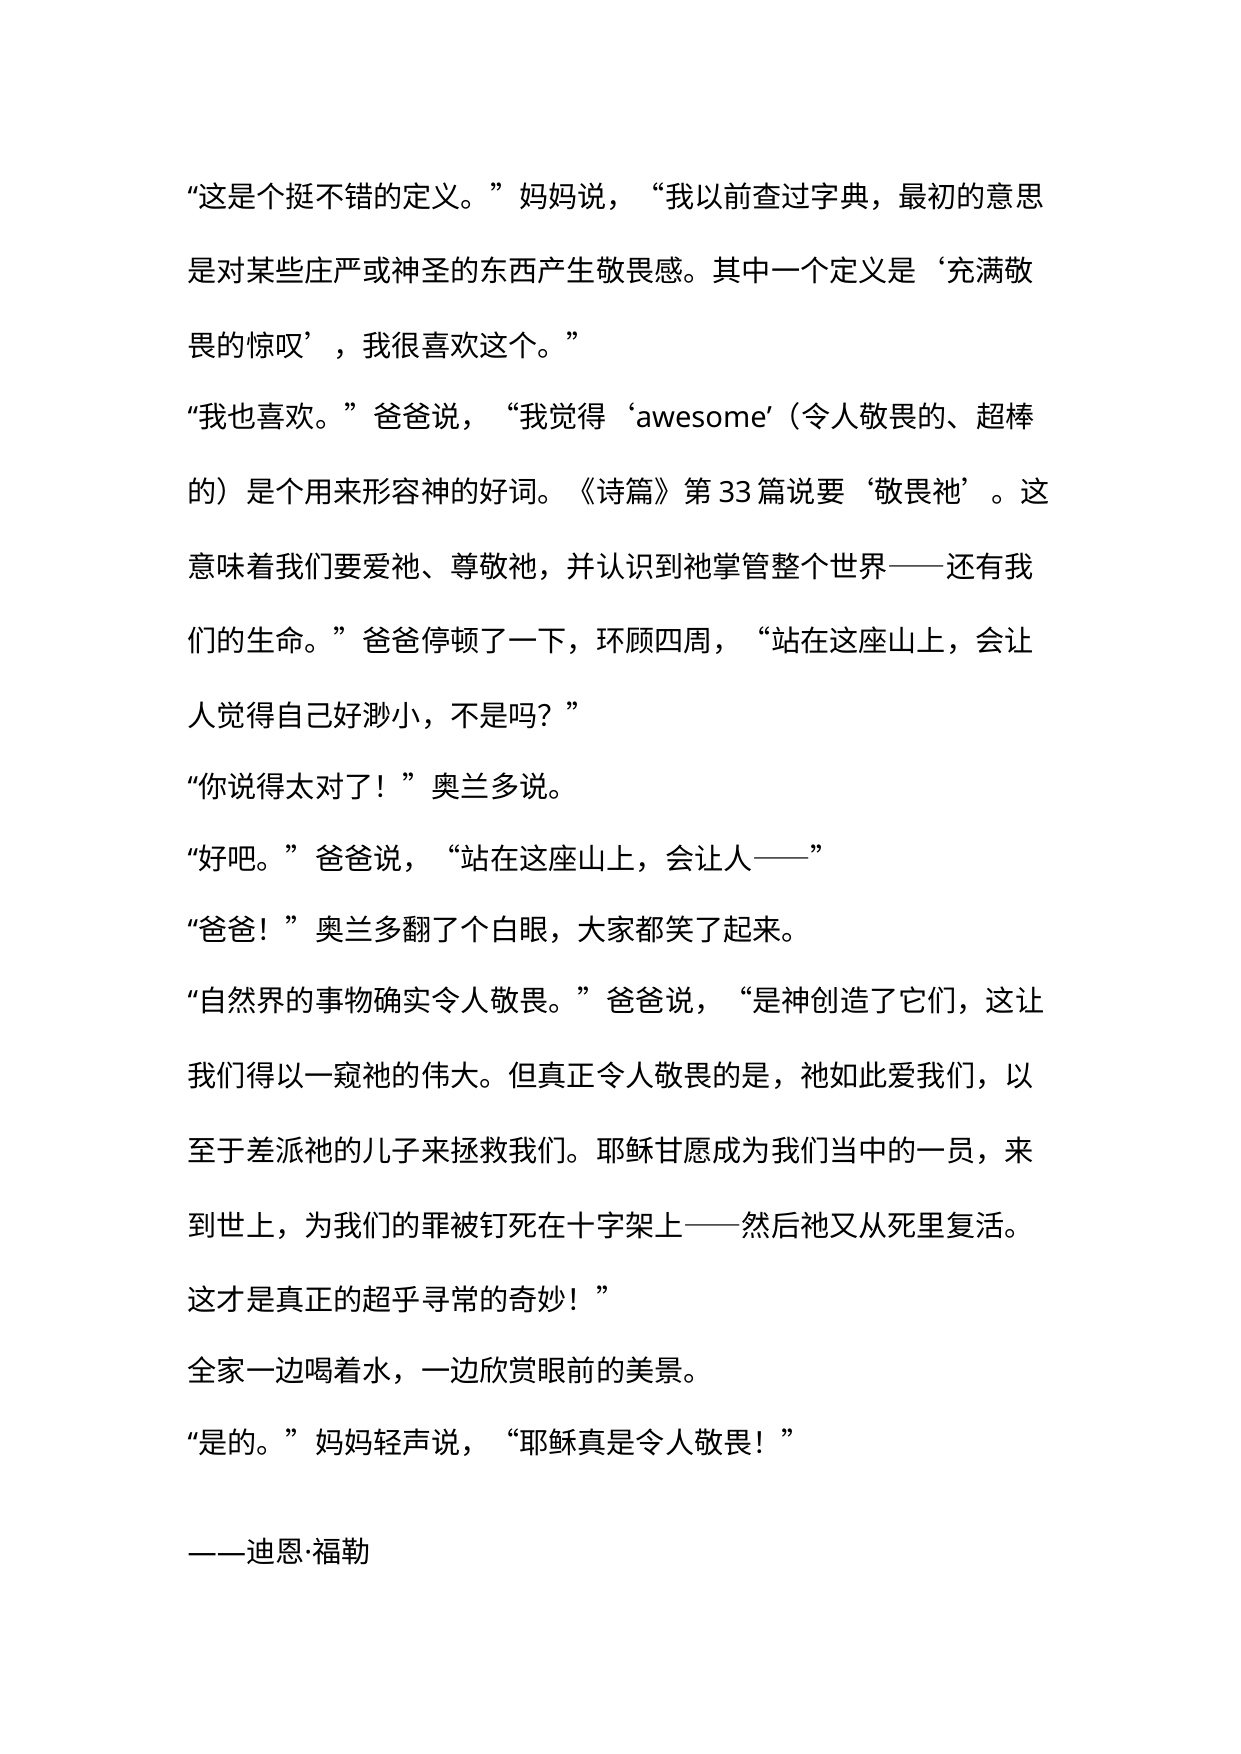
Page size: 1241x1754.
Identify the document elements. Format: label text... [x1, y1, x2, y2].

text “这是个挺不错的定义。”妈妈说，“我以前查过字典，最初的意思是对某些庄严或神圣的东西产生敬畏感。其中一个定义是‘充满敬畏的惊叹’，我很喜欢这个。” [187, 162, 1053, 376]
text “你说得太对了！”奥兰多说。 [187, 753, 1053, 818]
text 全家一边喝着水，一边欣赏眼前的美景。 [187, 1337, 1053, 1402]
text “爸爸！”奥兰多翻了个白眼，大家都笑了起来。 [187, 895, 1053, 960]
text “我也喜欢。”爸爸说，“我觉得‘awesome’（令人敬畏的、超棒的）是个用来形容神的好词。《诗篇》第33篇说要‘敬畏祂’。这意味着我们要爱祂、尊敬祂，并认识到祂掌管整个世界——还有我们的生命。”爸爸停顿了一下，环顾四周，“站在这座山上，会让人觉得自己好渺小，不是吗？” [187, 383, 1053, 746]
text “是的。”妈妈轻声说，“耶稣真是令人敬畏！” [187, 1408, 1053, 1473]
text “好吧。”爸爸说，“站在这座山上，会让人——” [187, 824, 1053, 889]
text “自然界的事物确实令人敬畏。”爸爸说，“是神创造了它们，这让我们得以一窥祂的伟大。但真正令人敬畏的是，祂如此爱我们，以至于差派祂的儿子来拯救我们。耶稣甘愿成为我们当中的一员，来到世上，为我们的罪被钉死在十字架上——然后祂又从死里复活。这才是真正的超乎寻常的奇妙！” [187, 967, 1053, 1330]
text ——迪恩·福勒 [187, 1518, 1053, 1583]
